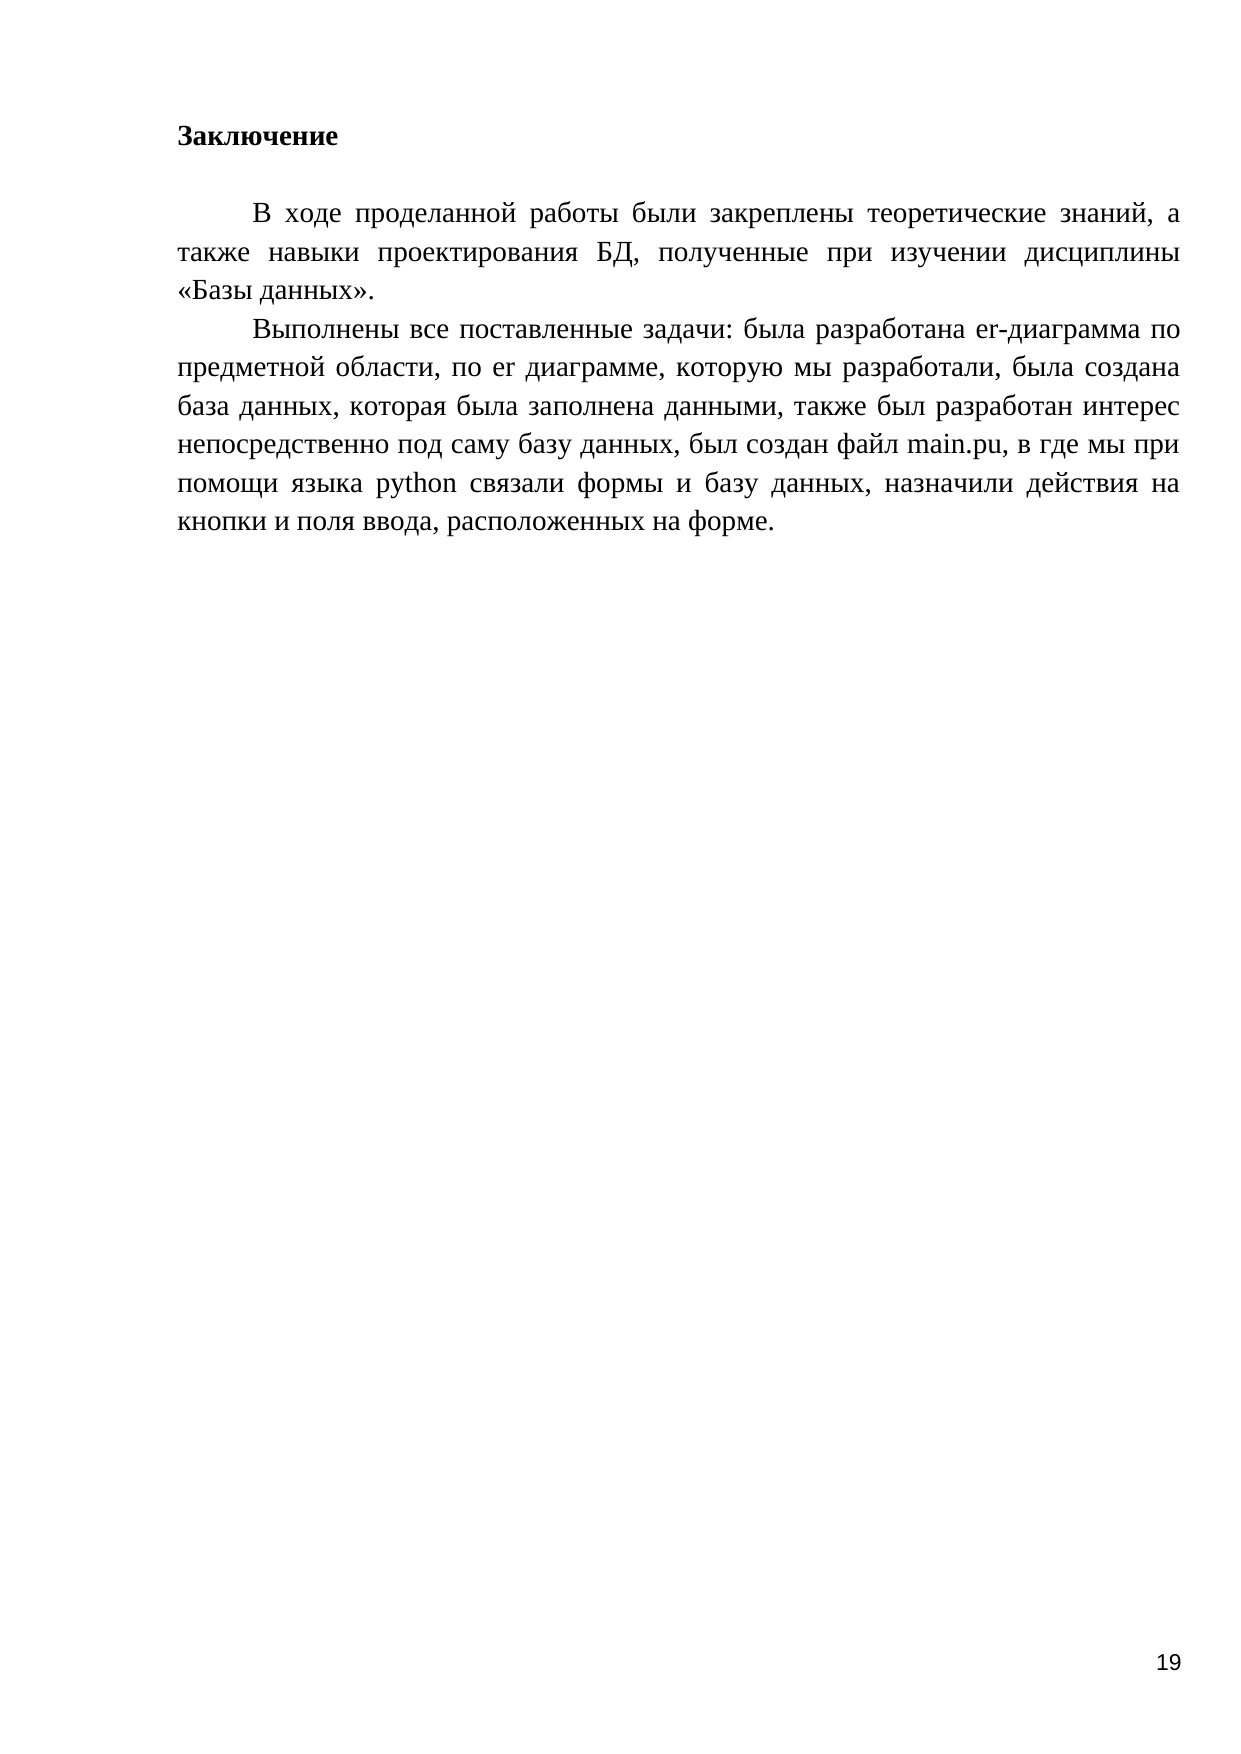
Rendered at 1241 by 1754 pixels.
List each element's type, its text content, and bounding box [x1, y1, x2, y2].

text Выполнены все поставленные задачи: была разработана er-диаграмма по предметной области, по er диаграмме, которую мы разработали, была создана база данных, которая была заполнена данными, также был разработан интерес непосредственно под саму базу данных, был создан файл main.pu, в где мы при помощи языка python связали формы и базу данных, назначили действия на кнопки и поля ввода, расположенных на форме. [177, 311, 1181, 537]
text В ходе проделанной работы были закреплены теоретические знаний, а также навыки проектирования БД, полученные при изучении дисциплины «Базы данных». [177, 195, 1181, 306]
text Заключение [177, 118, 1181, 152]
